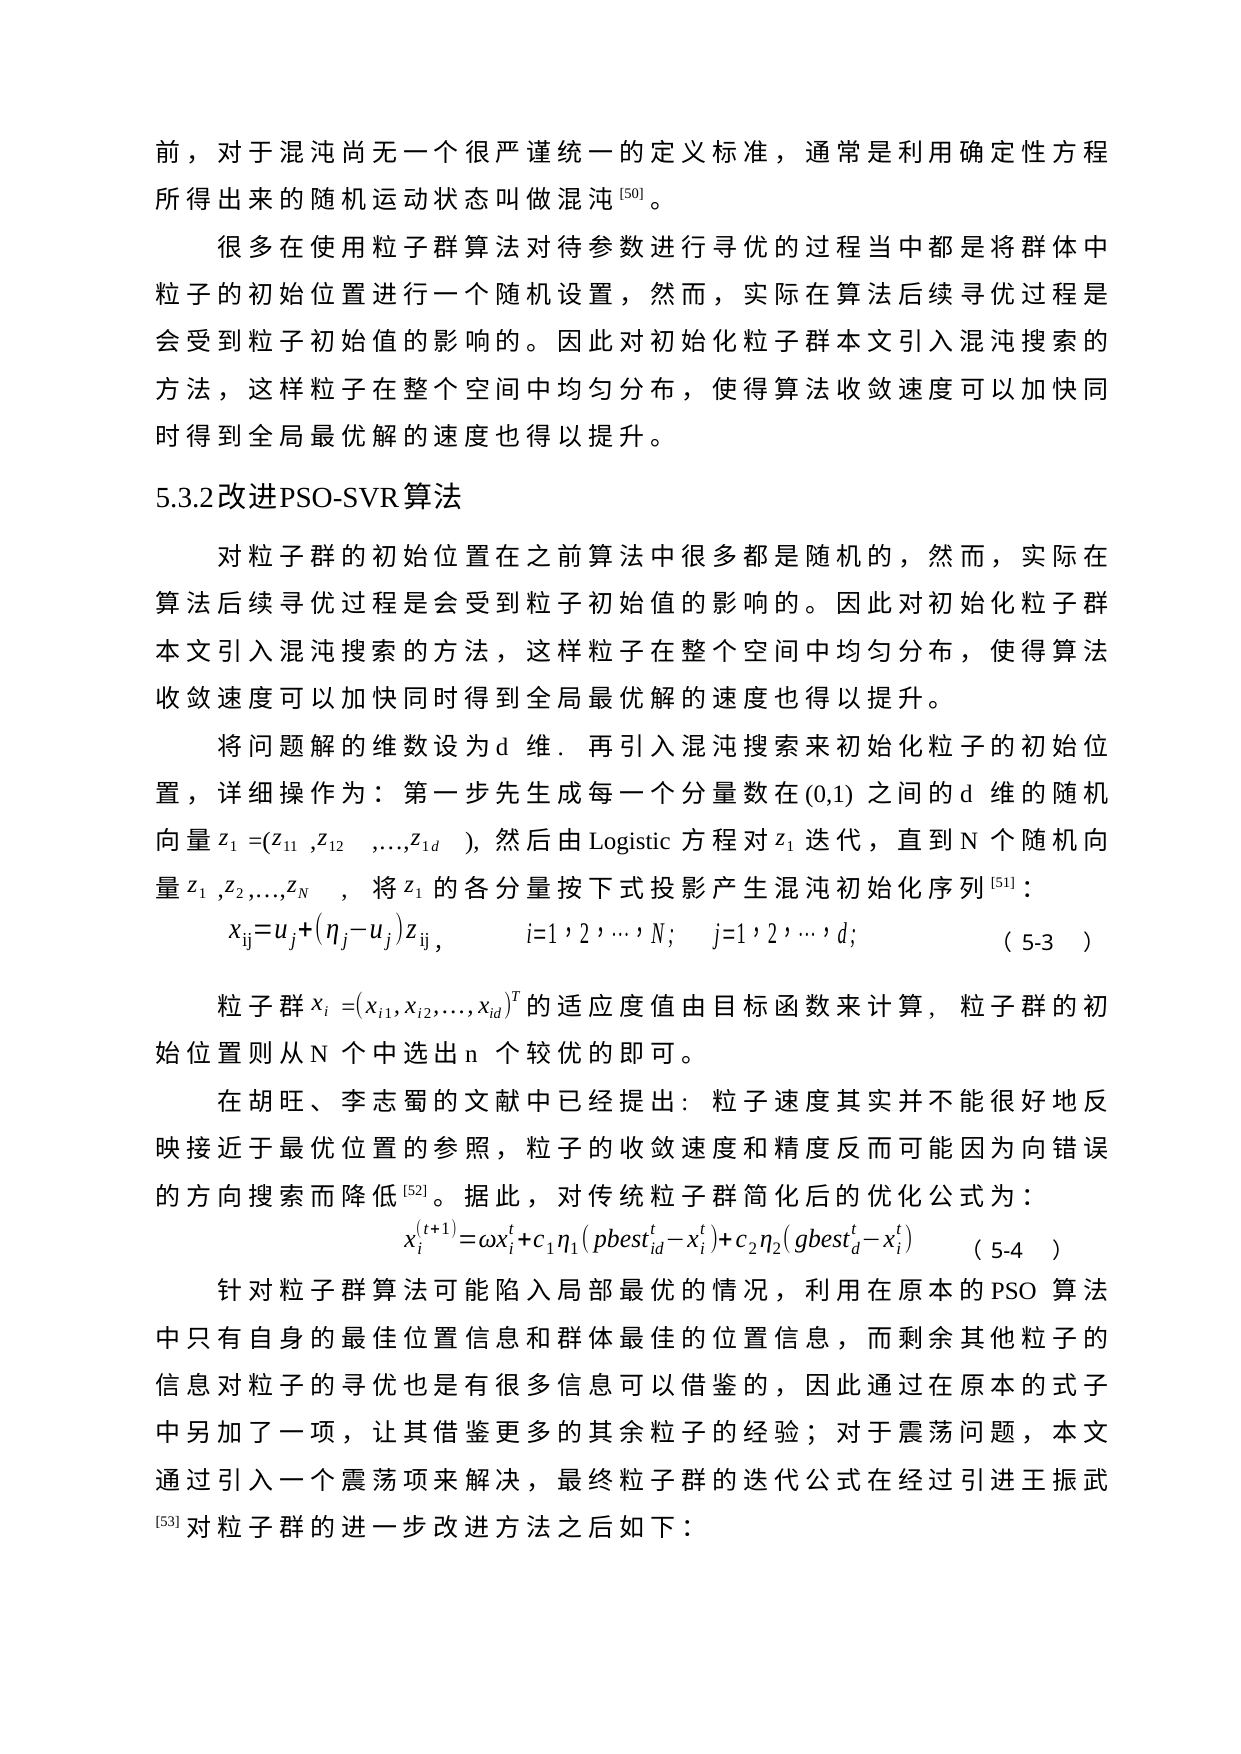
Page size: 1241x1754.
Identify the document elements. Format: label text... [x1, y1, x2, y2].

text 将问题解的维数设为d维.再引入混沌搜索来初始化粒子的初始位置，详细操作为：第一步先生成每一个分量数在(0,1)之间的d维的随机向量=(,,…,),然后由Logistic方程对迭代，直到N个随机向量,,…,,将的各分量按下式投影产生混沌初始化序列[51]： [155, 721, 1114, 910]
text 在胡旺、李志蜀的文献中已经提出:粒子速度其实并不能很好地反映接近于最优位置的参照，粒子的收敛速度和精度反而可能因为向错误的方向搜索而降低[52]。据此，对传统粒子群简化后的优化公式为： [155, 1076, 1114, 1218]
text 很多在使用粒子群算法对待参数进行寻优的过程当中都是将群体中粒子的初始位置进行一个随机设置，然而，实际在算法后续寻优过程是会受到粒子初始值的影响的。因此对初始化粒子群本文引入混沌搜索的方法，这样粒子在整个空间中均匀分布，使得算法收敛速度可以加快同时得到全局最优解的速度也得以提升。 [155, 222, 1114, 458]
text 针对粒子群算法可能陷入局部最优的情况，利用在原本的PSO算法中只有自身的最佳位置信息和群体最佳的位置信息，而剩余其他粒子的信息对粒子的寻优也是有很多信息可以借鉴的，因此通过在原本的式子中另加了一项，让其借鉴更多的其余粒子的经验；对于震荡问题，本文通过引入一个震荡项来解决，最终粒子群的迭代公式在经过引进王振武[53]对粒子群的进一步改进方法之后如下： [155, 1265, 1114, 1549]
text （5-4） [155, 1218, 1114, 1265]
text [155, 127, 1114, 222]
text 粒子群=的适应度值由目标函数来计算, 粒子群的初始位置则从N个中选出n个较优的即可。 [155, 981, 1114, 1076]
subtitle 5.3.2改进PSO-SVR算法 [155, 471, 1114, 518]
text 对粒子群的初始位置在之前算法中很多都是随机的，然而，实际在算法后续寻优过程是会受到粒子初始值的影响的。因此对初始化粒子群本文引入混沌搜索的方法，这样粒子在整个空间中均匀分布，使得算法收敛速度可以加快同时得到全局最优解的速度也得以提升。 [155, 531, 1114, 721]
text ， （5-3） [155, 910, 1114, 957]
